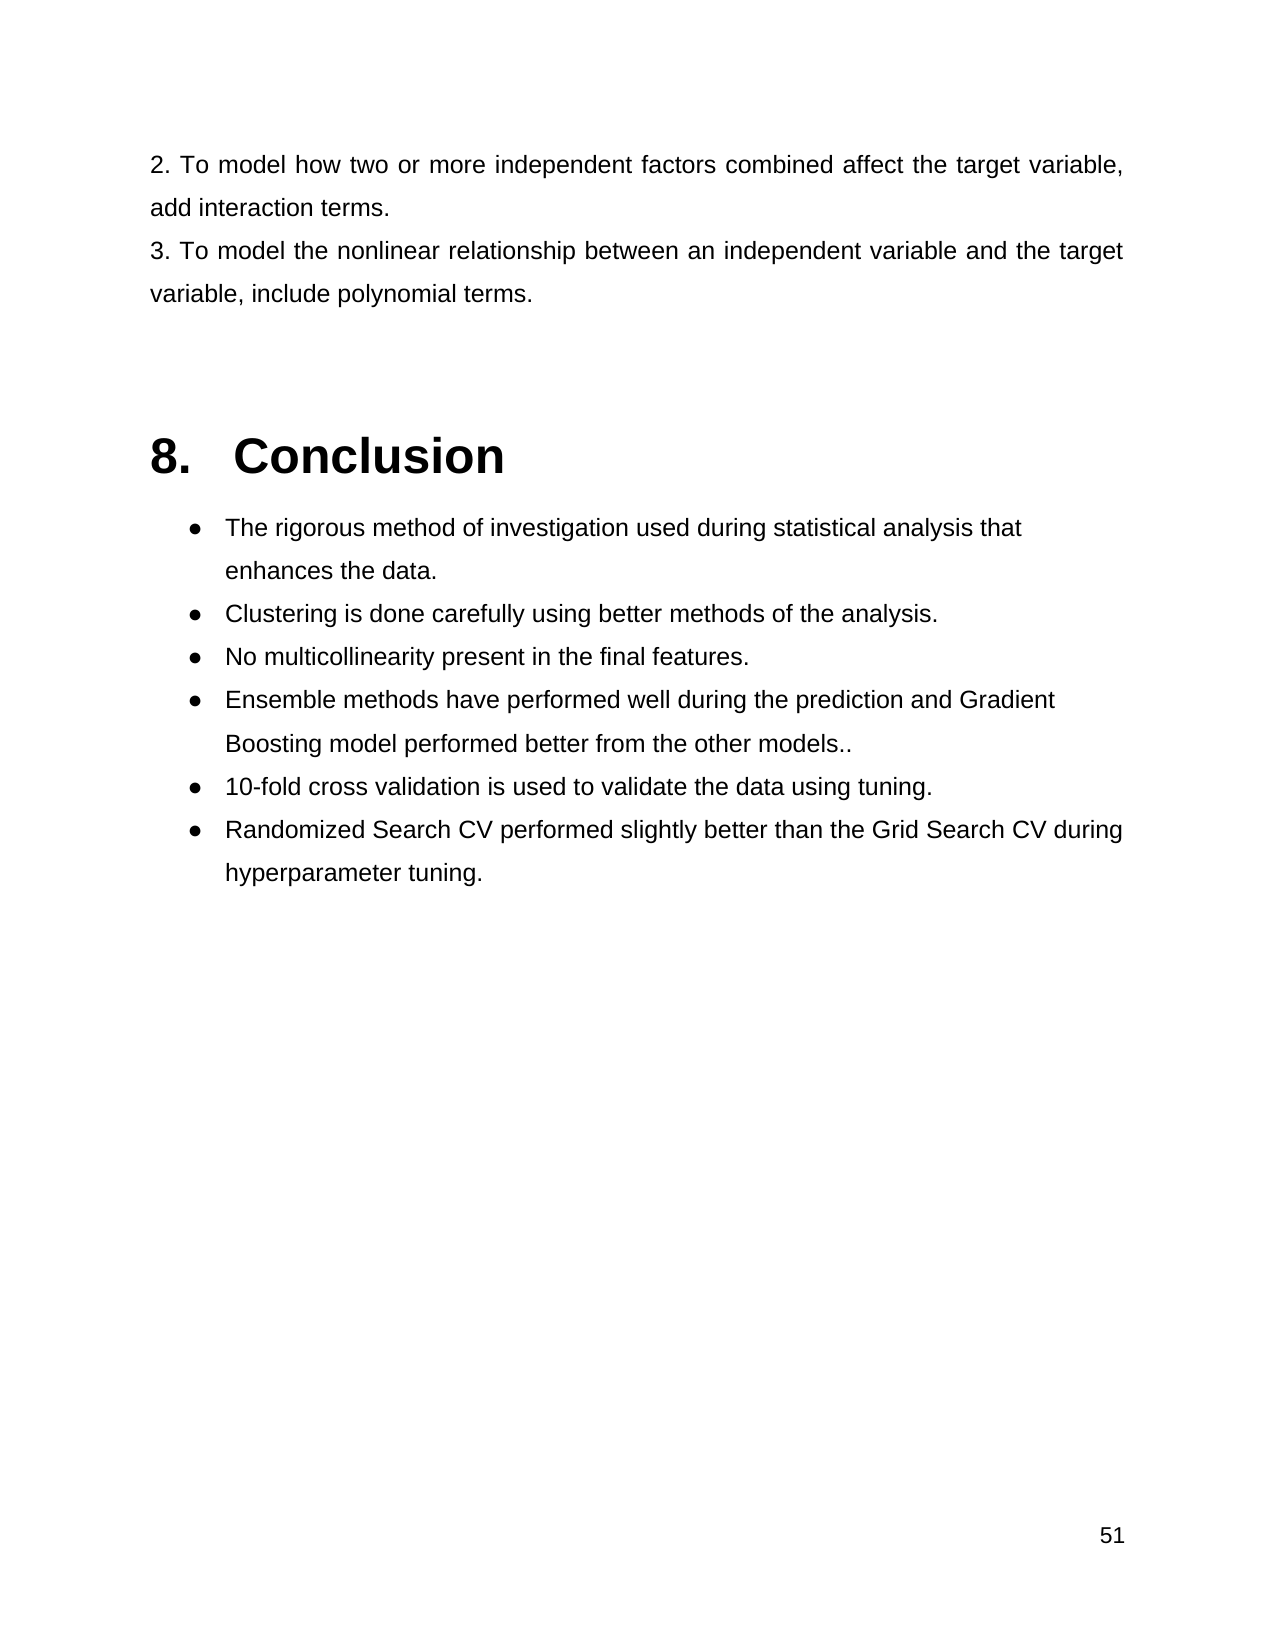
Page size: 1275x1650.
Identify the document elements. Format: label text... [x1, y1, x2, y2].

text 2. To model how two or more independent factors combined affect the target variable, add interaction terms. [150, 150, 1125, 222]
list No multicollinearity present in the final features. [187, 642, 1125, 671]
list Ensemble methods have performed well during the prediction and Gradient Boosting model performed better from the other models.. [187, 685, 1125, 757]
text 8. Conclusion [150, 427, 1125, 484]
list Clustering is done carefully using better methods of the analysis. [187, 599, 1125, 628]
list Randomized Search CV performed slightly better than the Grid Search CV during hyperparameter tuning. [187, 815, 1125, 887]
list The rigorous method of investigation used during statistical analysis that enhances the data. [187, 513, 1125, 585]
list 10-fold cross validation is used to validate the data using tuning. [187, 772, 1125, 800]
text 3. To model the nonlinear relationship between an independent variable and the target variable, include polynomial terms. [150, 236, 1125, 308]
